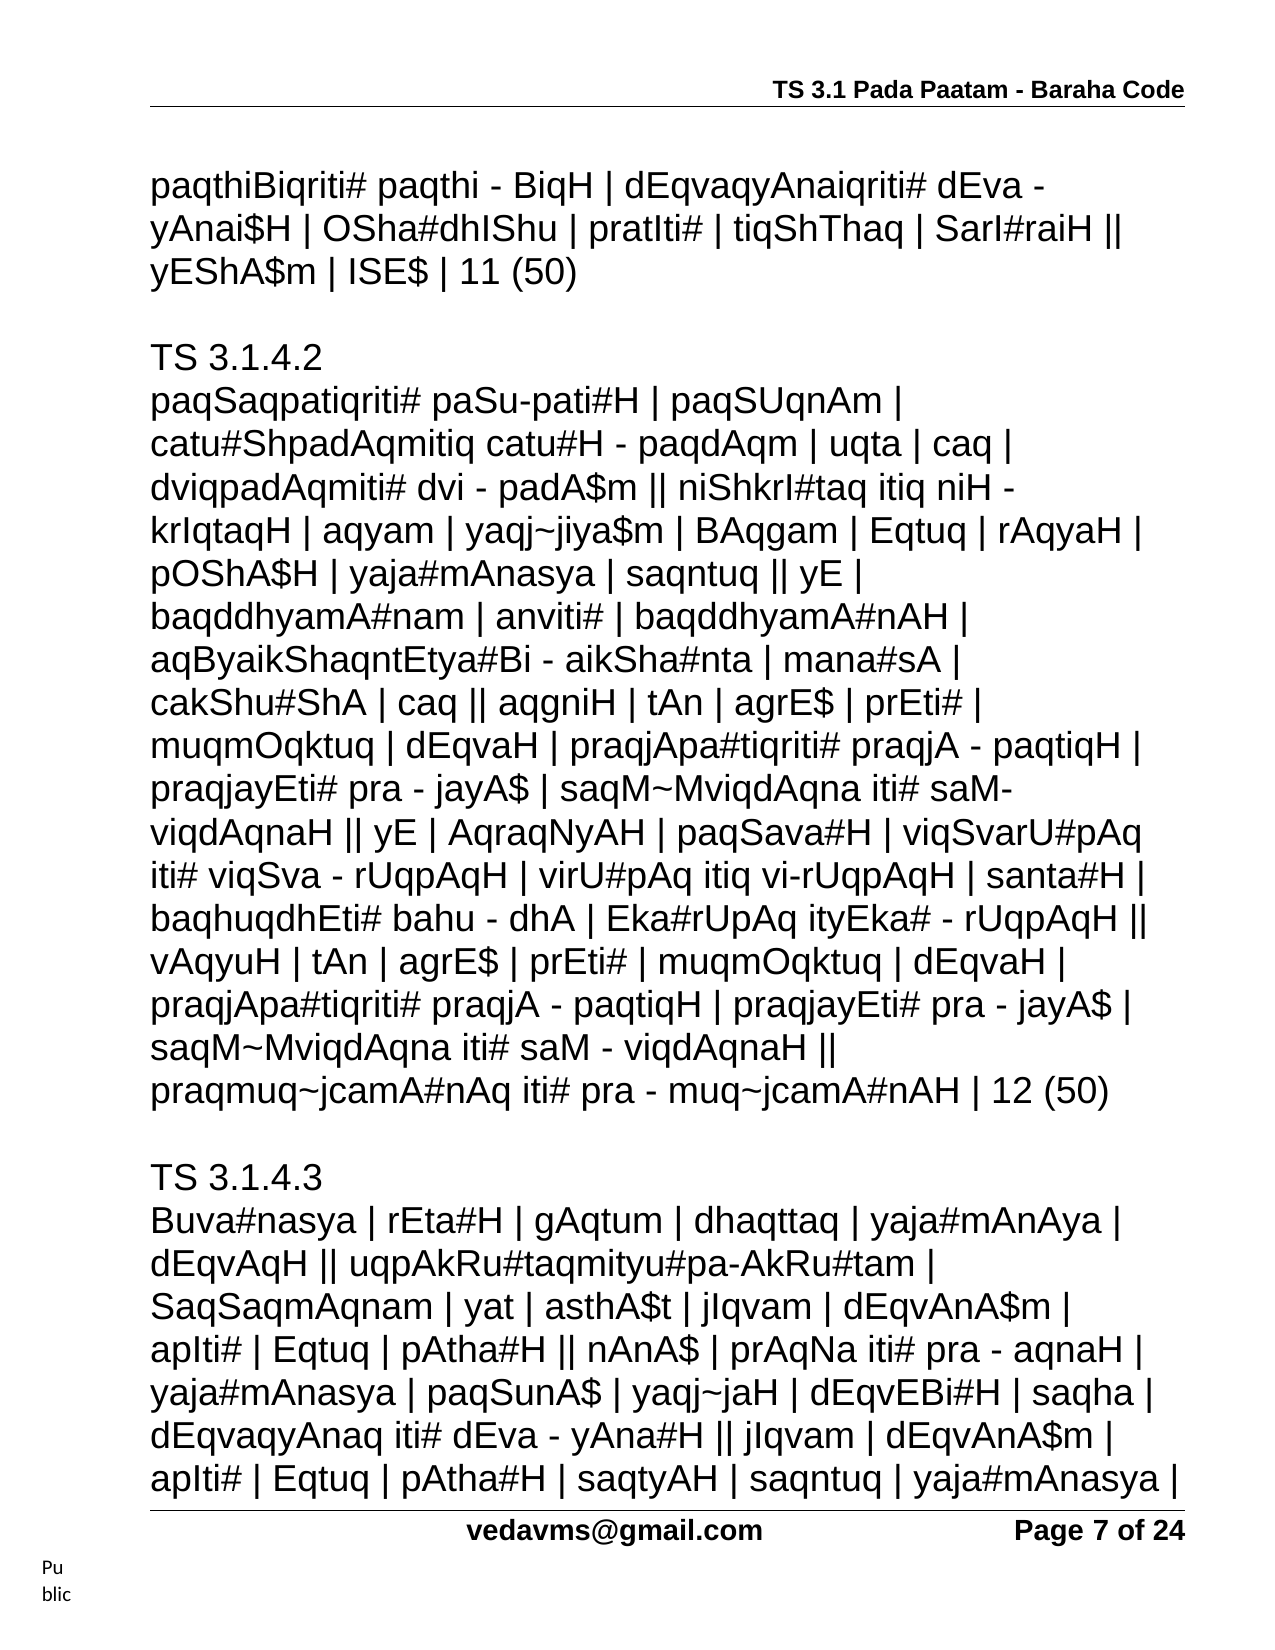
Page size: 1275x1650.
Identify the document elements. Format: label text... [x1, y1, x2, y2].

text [150, 1198, 1185, 1500]
text TS 3.1.4.2 [150, 335, 1185, 378]
text TS 3.1.4.3 [150, 1155, 1185, 1198]
text paqSaqpatiqriti# paSu-pati#H | paqSUqnAm | catu#ShpadAqmitiq catu#H - paqdAqm | uqta | caq | dviqpadAqmiti# dvi - padA$m || niShkrI#taq itiq niH - krIqtaqH | aqyam | yaqj~jiya$m | BAqgam | Eqtuq | rAqyaH | pOShA$H | yaja#mAnasya | saqntuq || yE | baqddhyamA#nam | anviti# | baqddhyamA#nAH | aqByaikShaqntEtya#Bi - aikSha#nta | mana#sA | cakShu#ShA | caq || aqgniH | tAn | agrE$ | prEti# | muqmOqktuq | dEqvaH | praqjApa#tiqriti# praqjA - paqtiqH | praqjayEti# pra - jayA$ | saqM~MviqdAqna iti# saM-viqdAqnaH || yE | AqraqNyAH | paqSava#H | viqSvarU#pAq iti# viqSva - rUqpAqH | virU#pAq itiq vi-rUqpAqH | santa#H | baqhuqdhEti# bahu - dhA | Eka#rUpAq ityEka# - rUqpAqH || vAqyuH | tAn | agrE$ | prEti# | muqmOqktuq | dEqvaH | praqjApa#tiqriti# praqjA - paqtiqH | praqjayEti# pra - jayA$ | saqM~MviqdAqna iti# saM - viqdAqnaH || praqmuq~jcamA#nAq iti# pra - muq~jcamA#nAH | 12 (50) [150, 378, 1185, 1112]
text paqthiBiqriti# paqthi - BiqH | dEqvaqyAnaiqriti# dEva - yAnai$H | OSha#dhIShu | pratIti# | tiqShThaq | SarI#raiH || yEShA$m | ISE$ | 11 (50) [150, 163, 1185, 292]
